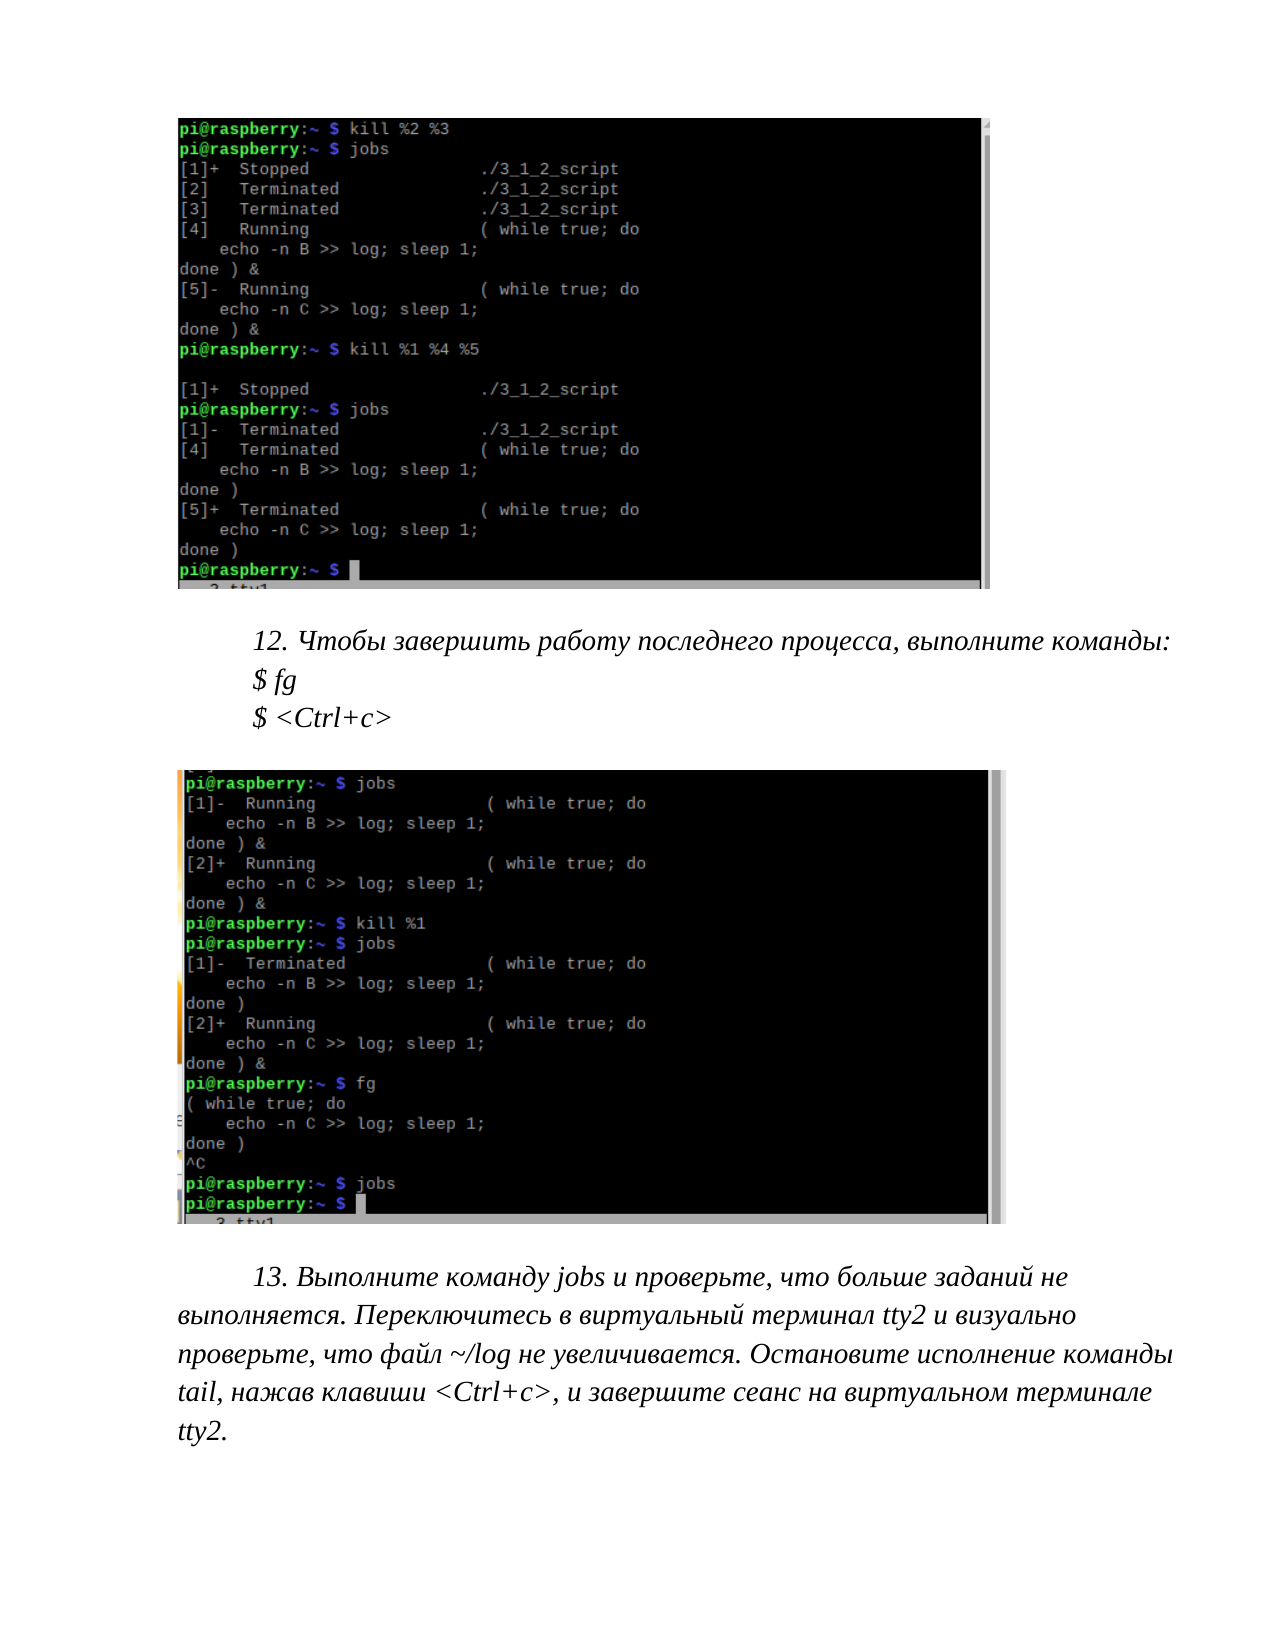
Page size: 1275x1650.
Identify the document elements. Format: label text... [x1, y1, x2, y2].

picture [177, 770, 1007, 1224]
text 13. Выполните команду jobs и проверьте, что больше заданий не выполняется. Переключитесь в виртуальный терминал tty2 и визуально проверьте, что файл ~/log не увеличивается. Остановите исполнение команды tail, нажав клавиши <Ctrl+c>, и завершите сеанс на виртуальном терминале tty2. [177, 1259, 1186, 1447]
picture [177, 118, 990, 589]
text 12. Чтобы завершить работу последнего процесса, выполните команды: [177, 623, 1186, 657]
text $ <Ctrl+c> [177, 700, 1186, 734]
text $ fg [177, 662, 1186, 695]
